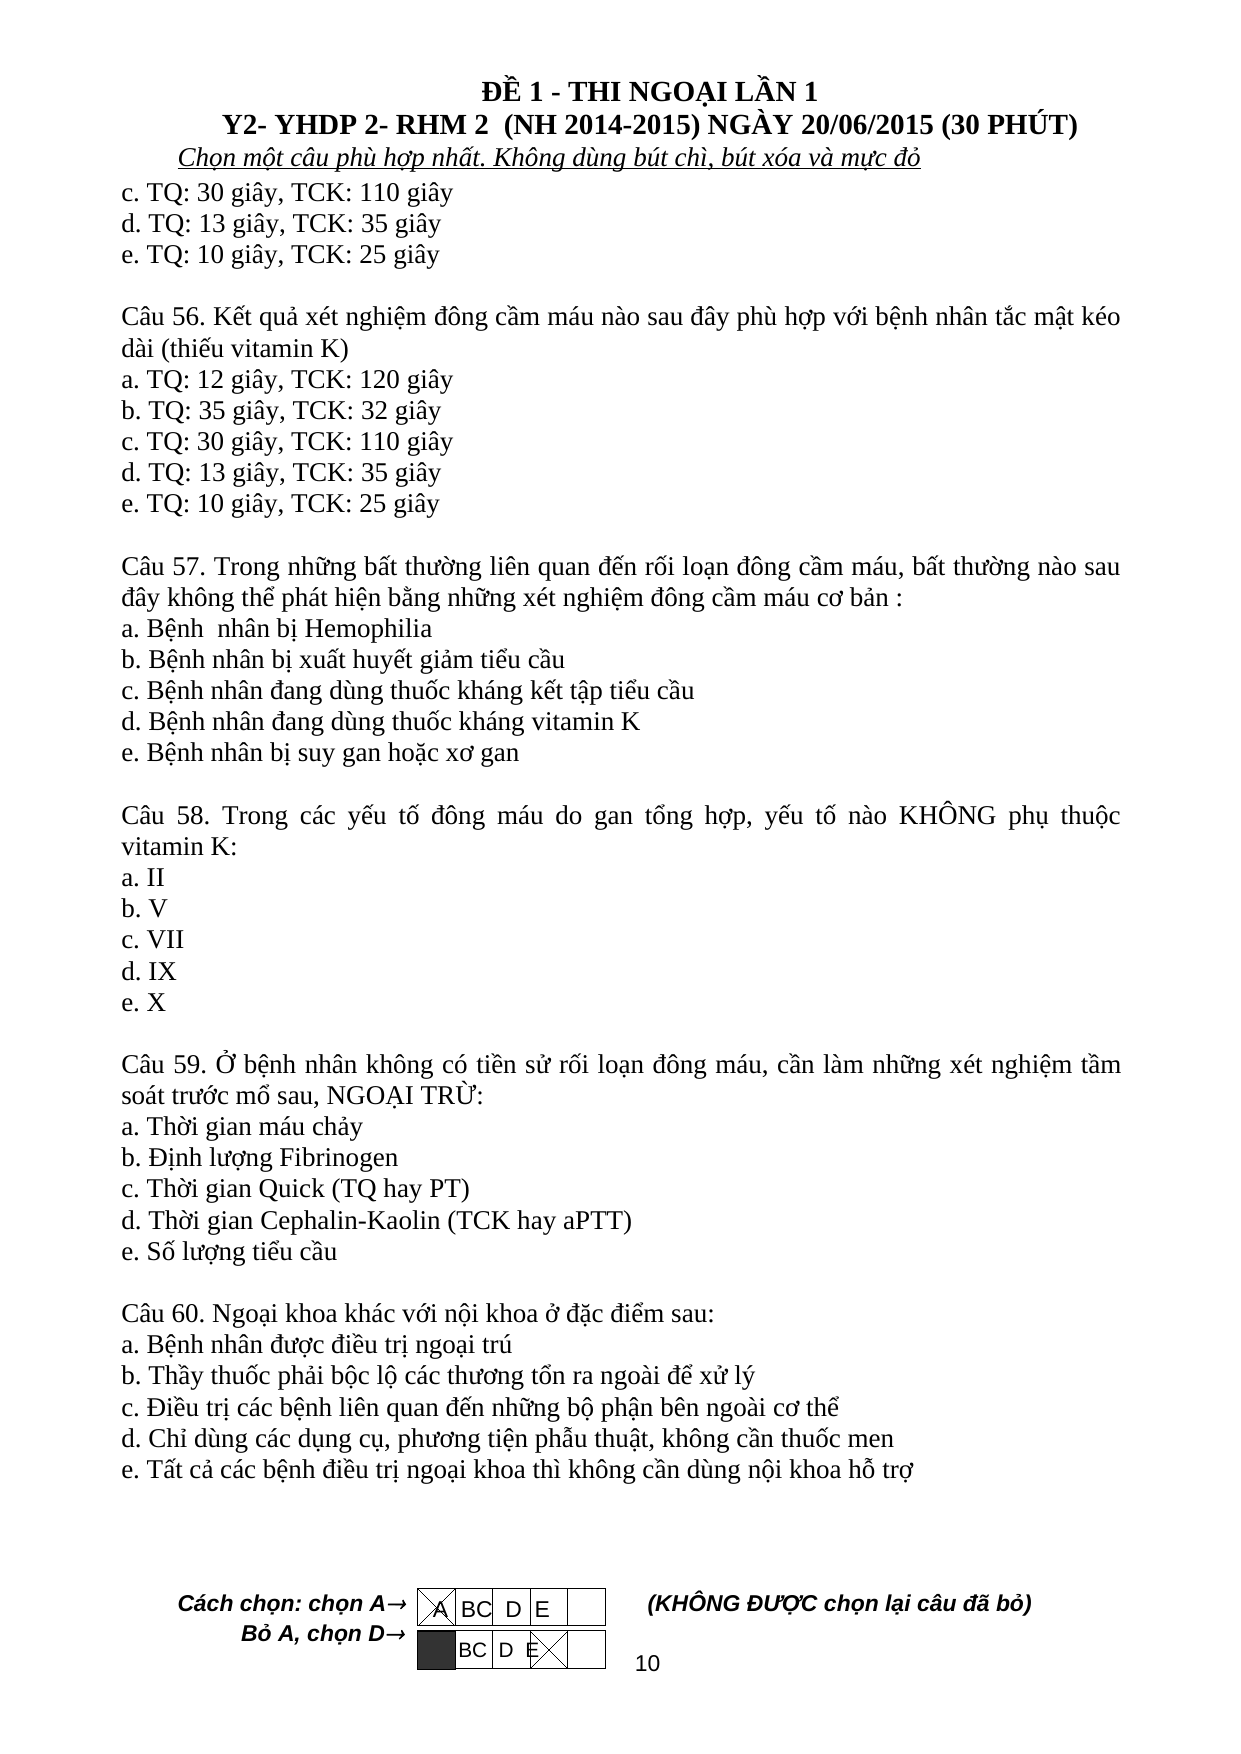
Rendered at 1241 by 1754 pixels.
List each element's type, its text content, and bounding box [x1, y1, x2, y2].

text c. TQ: 30 giây, TCK: 110 giây [121, 176, 1122, 207]
text a. Bệnh nhân bị Hemophilia [121, 612, 1122, 643]
text a. Thời gian máu chảy [121, 1110, 1122, 1141]
text Câu 58. Trong các yếu tố đông máu do gan tổng hợp, yếu tố nào KHÔNG phụ thuộc vitamin K: [121, 799, 1122, 861]
text e. TQ: 10 giây, TCK: 25 giây [121, 487, 1122, 518]
text d. TQ: 13 giây, TCK: 35 giây [121, 456, 1122, 487]
text Câu 60. Ngoại khoa khác với nội khoa ở đặc điểm sau: [121, 1297, 1122, 1328]
text d. TQ: 13 giây, TCK: 35 giây [121, 207, 1122, 238]
text c. VII [121, 923, 1122, 954]
text a. II [121, 861, 1122, 892]
text e. Tất cả các bệnh điều trị ngoại khoa thì không cần dùng nội khoa hỗ trợ [121, 1453, 1122, 1484]
text c. Điều trị các bệnh liên quan đến những bộ phận bên ngoài cơ thể [121, 1391, 1122, 1422]
text a. Bệnh nhân được điều trị ngoại trú [121, 1328, 1122, 1359]
text e. TQ: 10 giây, TCK: 25 giây [121, 238, 1122, 269]
text b. TQ: 35 giây, TCK: 32 giây [121, 394, 1122, 425]
text b. Định lượng Fibrinogen [121, 1141, 1122, 1173]
text c. TQ: 30 giây, TCK: 110 giây [121, 425, 1122, 456]
text Câu 59. Ở bệnh nhân không có tiền sử rối loạn đông máu, cần làm những xét nghiệm tầm soát trước mổ sau, NGOẠI TRỪ: [121, 1048, 1122, 1110]
text e. X [121, 986, 1122, 1017]
text d. Chỉ dùng các dụng cụ, phương tiện phẫu thuật, không cần thuốc men [121, 1422, 1122, 1453]
text a. TQ: 12 giây, TCK: 120 giây [121, 363, 1122, 394]
text Câu 56. Kết quả xét nghiệm đông cầm máu nào sau đây phù hợp với bệnh nhân tắc mật kéo dài (thiếu vitamin K) [121, 301, 1122, 363]
text d. Thời gian Cephalin-Kaolin (TCK hay aPTT) [121, 1204, 1122, 1235]
text c. Thời gian Quick (TQ hay PT) [121, 1173, 1122, 1204]
text d. Bệnh nhân đang dùng thuốc kháng vitamin K [121, 705, 1122, 737]
text d. IX [121, 954, 1122, 986]
text Câu 57. Trong những bất thường liên quan đến rối loạn đông cầm máu, bất thường nào sau đây không thể phát hiện bằng những xét nghiệm đông cầm máu cơ bản : [121, 550, 1122, 612]
text b. Thầy thuốc phải bộc lộ các thương tổn ra ngoài để xử lý [121, 1359, 1122, 1391]
text b. Bệnh nhân bị xuất huyết giảm tiểu cầu [121, 643, 1122, 674]
text c. Bệnh nhân đang dùng thuốc kháng kết tập tiểu cầu [121, 674, 1122, 705]
text e. Số lượng tiểu cầu [121, 1235, 1122, 1266]
text b. V [121, 892, 1122, 923]
text e. Bệnh nhân bị suy gan hoặc xơ gan [121, 737, 1122, 768]
